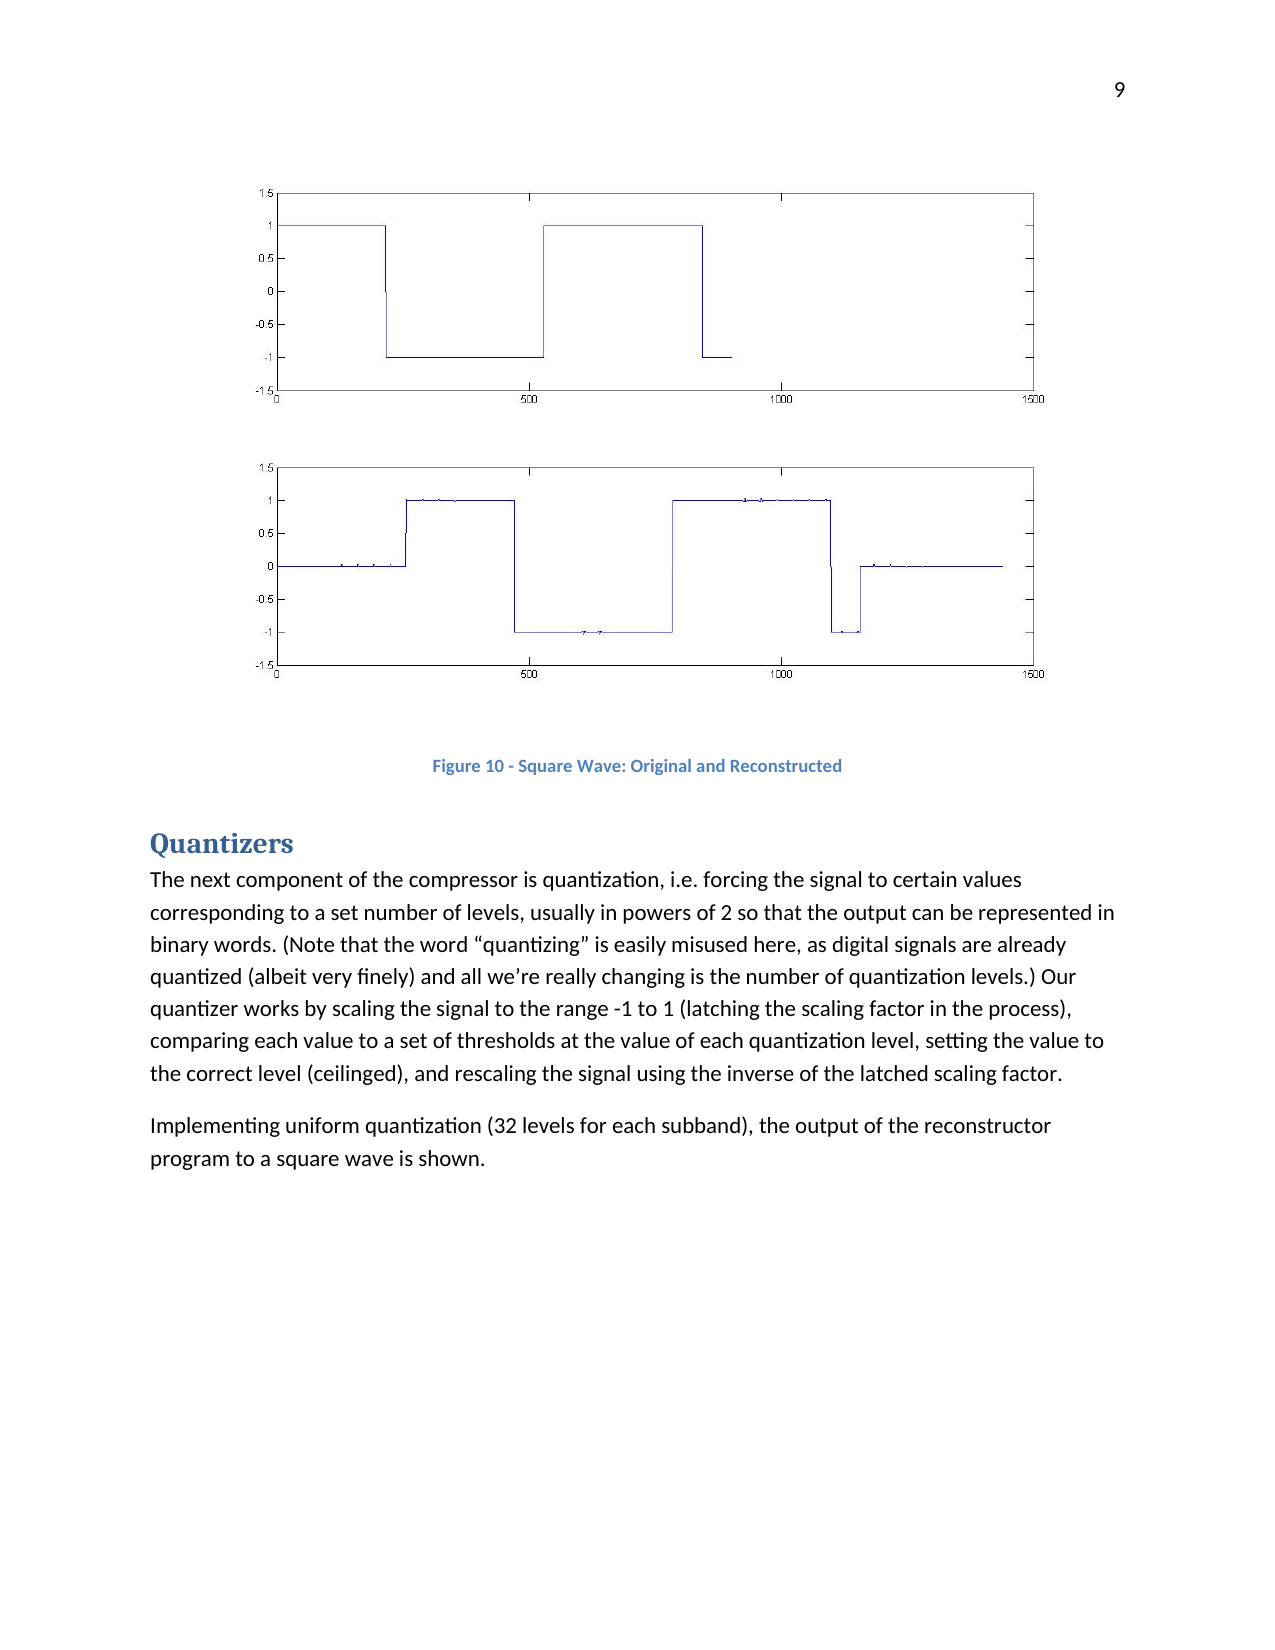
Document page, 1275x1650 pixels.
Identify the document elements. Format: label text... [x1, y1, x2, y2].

text Implementing uniform quantization (32 levels for each subband), the output of the reconstructor program to a square wave is shown. [150, 1112, 1125, 1172]
subtitle Quantizers [150, 827, 1125, 861]
picture [150, 150, 1125, 729]
text Figure 10 - Square Wave: Original and Reconstructed [150, 754, 1125, 777]
text The next component of the compressor is quantization, i.e. forcing the signal to certain values corresponding to a set number of levels, usually in powers of 2 so that the output can be represented in binary words. (Note that the word “quantizing” is easily misused here, as digital signals are already quantized (albeit very finely) and all we’re really changing is the number of quantization levels.) Our quantizer works by scaling the signal to the range -1 to 1 (latching the scaling factor in the process), comparing each value to a set of thresholds at the value of each quantization level, setting the value to the correct level (ceilinged), and rescaling the signal using the inverse of the latched scaling factor. [150, 866, 1125, 1087]
